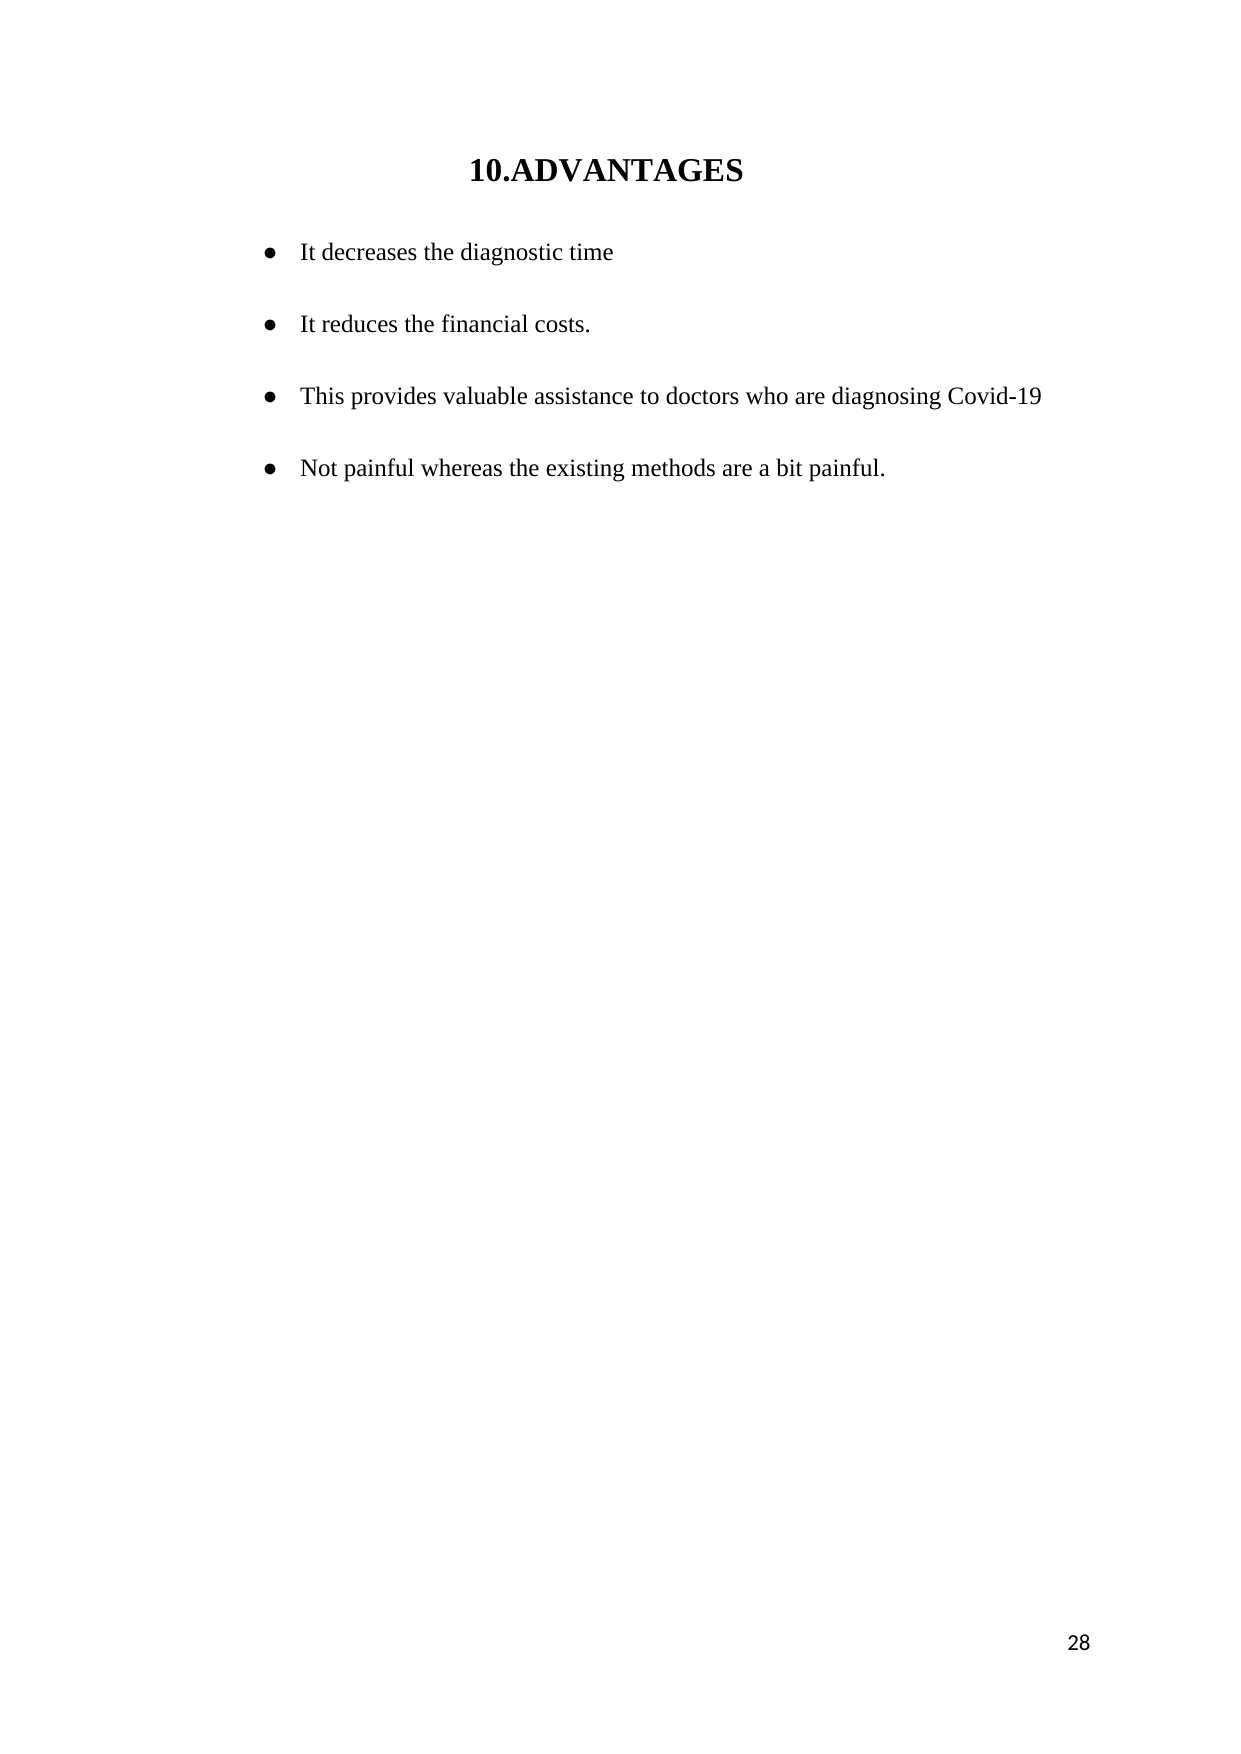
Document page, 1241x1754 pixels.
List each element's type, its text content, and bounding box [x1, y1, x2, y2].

list Not painful whereas the existing methods are a bit painful. [262, 453, 1090, 482]
text 10.ADVANTAGES [375, 150, 1090, 188]
list It decreases the diagnostic time [262, 237, 1090, 265]
list This provides valuable assistance to doctors who are diagnosing Covid-19 [262, 381, 1090, 410]
list It reduces the financial costs. [262, 309, 1090, 338]
